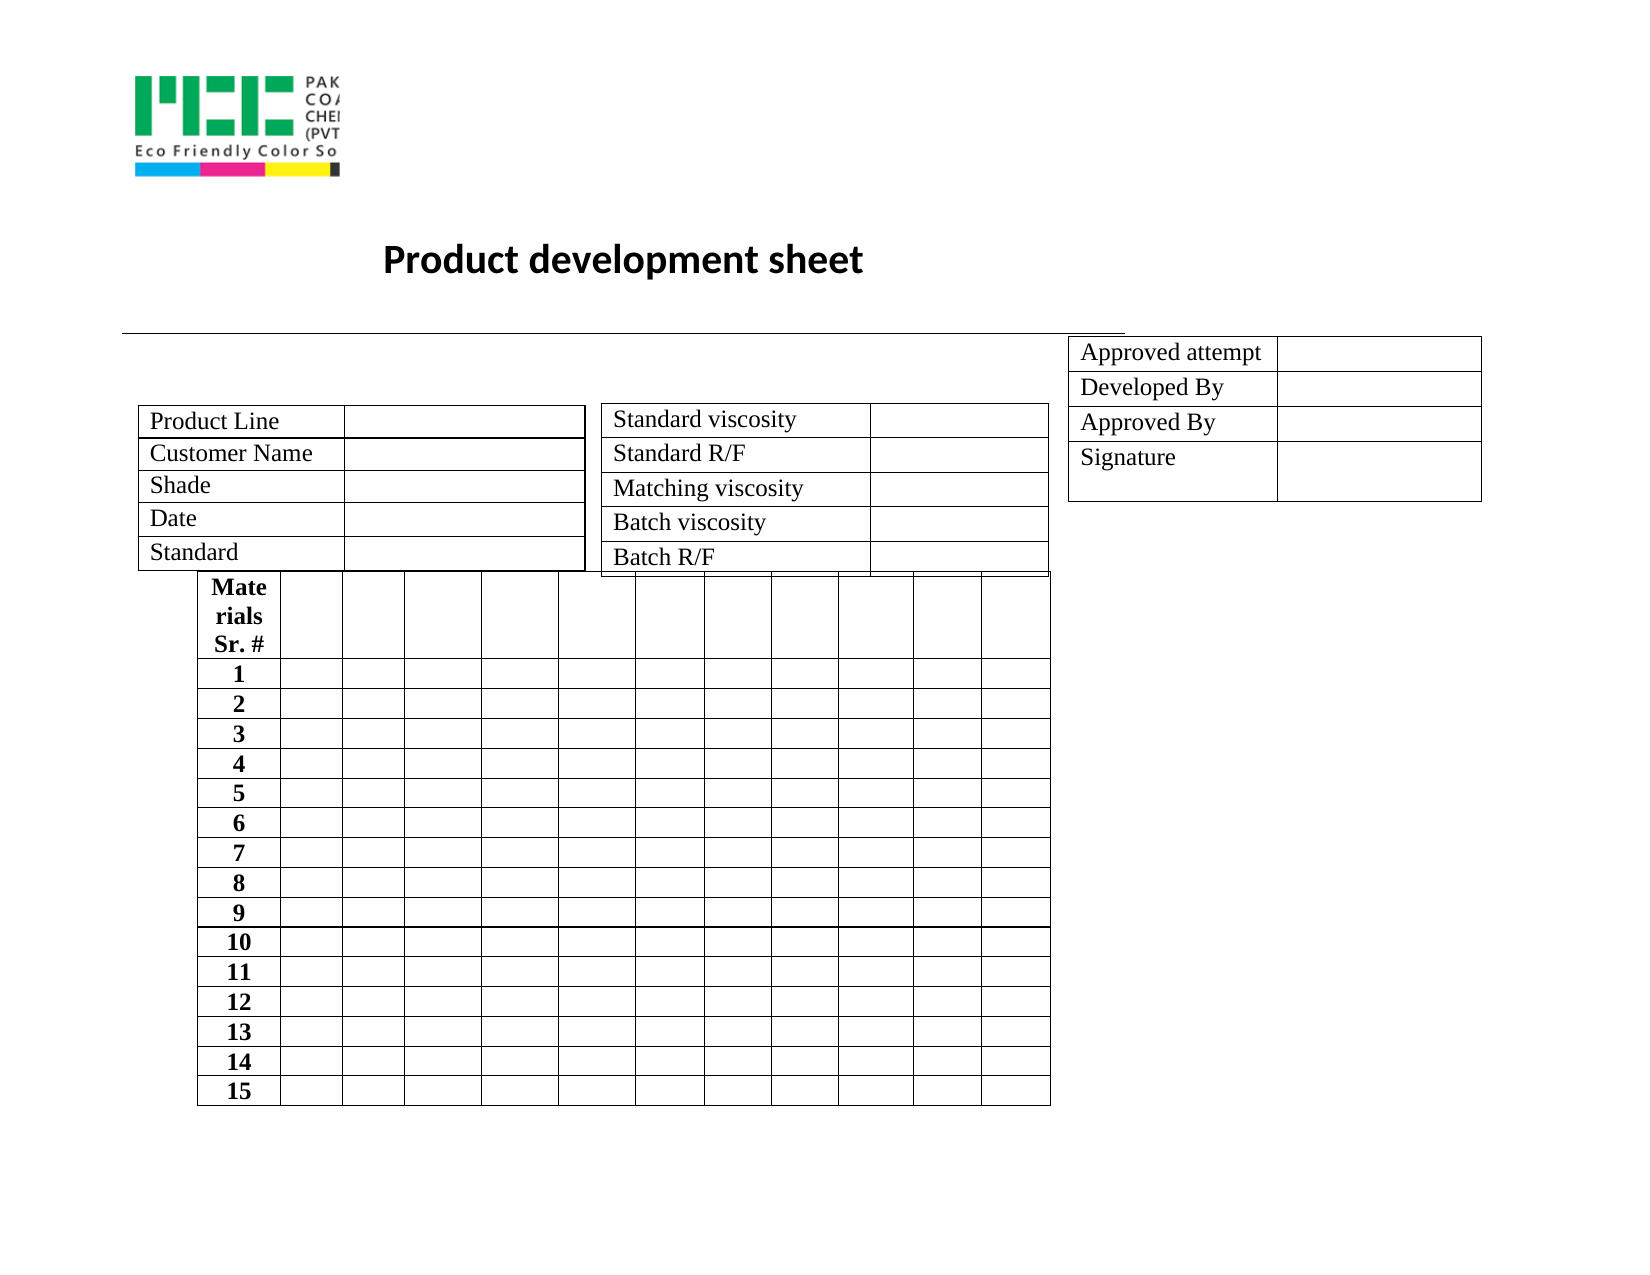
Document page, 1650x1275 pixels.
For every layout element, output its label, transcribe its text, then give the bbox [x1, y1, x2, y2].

table_header [343, 572, 404, 658]
table_cell [281, 779, 342, 807]
table_cell [705, 957, 771, 986]
table_cell [772, 1017, 838, 1046]
table_cell [281, 808, 342, 837]
table_cell 14 [198, 1047, 280, 1075]
table_cell Standard [139, 537, 344, 570]
table_cell [636, 838, 704, 867]
table_cell 7 [198, 838, 280, 867]
table_cell [1278, 372, 1481, 406]
table_cell [914, 749, 981, 777]
table_cell [914, 898, 981, 926]
table_cell [914, 1076, 981, 1105]
table_cell [482, 1076, 558, 1105]
table_cell [281, 659, 342, 688]
table_cell [914, 1047, 981, 1075]
table_cell [839, 898, 913, 926]
table_header Standard viscosity [602, 404, 870, 437]
table_cell [1278, 407, 1481, 441]
table_cell [839, 1047, 913, 1075]
table_cell [839, 749, 913, 777]
table_cell 8 [198, 868, 280, 897]
table_cell [636, 868, 704, 897]
table_cell [636, 1076, 704, 1105]
table_cell [705, 808, 771, 837]
table_cell [839, 957, 913, 986]
table_cell [281, 689, 342, 718]
table_cell [839, 1017, 913, 1046]
table_cell [772, 719, 838, 748]
table_cell [914, 838, 981, 867]
table_cell [405, 808, 481, 837]
picture [133, 75, 340, 184]
table_cell [982, 898, 1050, 926]
table_cell [405, 838, 481, 867]
table_cell [636, 898, 704, 926]
table_cell [405, 689, 481, 718]
table_cell [343, 868, 404, 897]
table_cell [982, 719, 1050, 748]
table_cell [343, 1047, 404, 1075]
table_cell [636, 719, 704, 748]
table_cell [559, 1076, 635, 1105]
table_cell [772, 1076, 838, 1105]
table_cell [636, 1017, 704, 1046]
table_header [839, 577, 913, 658]
table_header Product Line [139, 406, 344, 437]
table_cell [636, 808, 704, 837]
table_cell [405, 928, 481, 956]
table_cell [482, 838, 558, 867]
table_cell [345, 537, 584, 570]
table_cell [839, 868, 913, 897]
table_cell [482, 779, 558, 807]
table_cell [705, 689, 771, 718]
table_cell [772, 808, 838, 837]
table_cell [982, 808, 1050, 837]
table_cell [982, 1017, 1050, 1046]
table_header Materials Sr. # [198, 572, 280, 658]
table_cell [559, 749, 635, 777]
table_cell [405, 779, 481, 807]
table_cell [772, 957, 838, 986]
table_cell [405, 1047, 481, 1075]
table_cell [482, 808, 558, 837]
table_cell [839, 659, 913, 688]
table_cell [281, 719, 342, 748]
table_cell [405, 1076, 481, 1105]
table_cell [559, 957, 635, 986]
table_cell [281, 987, 342, 1016]
table_cell [871, 542, 1048, 576]
table_cell [343, 749, 404, 777]
table_cell [281, 1047, 342, 1075]
table_cell [914, 808, 981, 837]
table_header Approved attempt [1069, 337, 1277, 371]
table_cell [839, 808, 913, 837]
table_cell [559, 838, 635, 867]
table_cell [982, 659, 1050, 688]
table_cell [482, 1017, 558, 1046]
table_cell [559, 689, 635, 718]
table_cell [982, 689, 1050, 718]
table_cell [281, 898, 342, 926]
table_cell [982, 779, 1050, 807]
table_cell [405, 719, 481, 748]
table_cell [772, 659, 838, 688]
table_cell 1 [198, 659, 280, 688]
table_header [705, 577, 771, 658]
table_cell [914, 987, 981, 1016]
table_cell [772, 749, 838, 777]
table_cell [705, 898, 771, 926]
table_cell [705, 987, 771, 1016]
table_cell 13 [198, 1017, 280, 1046]
table_cell [636, 689, 704, 718]
table_cell [871, 438, 1048, 472]
table_header [281, 572, 342, 658]
table_cell [343, 987, 404, 1016]
table_cell [343, 808, 404, 837]
table_cell [839, 1076, 913, 1105]
table_cell [482, 898, 558, 926]
table_cell [705, 838, 771, 867]
table_cell [982, 928, 1050, 956]
table_cell [405, 987, 481, 1016]
table_cell [343, 898, 404, 926]
table_cell Batch viscosity [602, 507, 870, 541]
table_cell [559, 1047, 635, 1075]
table_cell [914, 928, 981, 956]
table_cell [559, 808, 635, 837]
table_cell [914, 779, 981, 807]
table_cell [772, 868, 838, 897]
table_cell [482, 659, 558, 688]
table_header [772, 577, 838, 658]
table_header [871, 404, 1048, 437]
table_header [345, 406, 584, 437]
table_cell [281, 868, 342, 897]
table_cell [482, 987, 558, 1016]
table_cell [281, 1076, 342, 1105]
table_cell [405, 898, 481, 926]
table_cell [772, 779, 838, 807]
table_cell [772, 987, 838, 1016]
table_cell [345, 503, 584, 536]
table_cell [343, 928, 404, 956]
table_cell Approved By [1069, 407, 1277, 441]
table_cell [982, 987, 1050, 1016]
table_cell Shade [139, 471, 344, 502]
table_cell 2 [198, 689, 280, 718]
table_cell [482, 868, 558, 897]
table_header [559, 572, 635, 658]
table_header [636, 577, 704, 658]
table_cell Signature [1069, 442, 1277, 501]
table_cell [982, 749, 1050, 777]
table_cell 11 [198, 957, 280, 986]
table_cell [343, 957, 404, 986]
table_cell [914, 719, 981, 748]
table_cell [914, 1017, 981, 1046]
table_cell [559, 928, 635, 956]
table_cell [871, 473, 1048, 506]
table_cell 4 [198, 749, 280, 777]
table_cell [636, 1047, 704, 1075]
table_cell [705, 1017, 771, 1046]
table_cell Customer Name [139, 439, 344, 469]
table_cell [982, 868, 1050, 897]
table_cell [482, 928, 558, 956]
table_cell [345, 471, 584, 502]
table_cell 5 [198, 779, 280, 807]
table_cell 3 [198, 719, 280, 748]
table_cell [482, 957, 558, 986]
table_header [405, 572, 481, 658]
table_cell [345, 439, 584, 469]
table_cell Standard R/F [602, 438, 870, 472]
table_cell [772, 838, 838, 867]
table_cell [839, 928, 913, 956]
table_cell 10 [198, 928, 280, 956]
table_cell [705, 1076, 771, 1105]
table_cell [705, 749, 771, 777]
table_cell [343, 1076, 404, 1105]
table_cell [482, 749, 558, 777]
table_cell [405, 868, 481, 897]
table_cell Matching viscosity [602, 473, 870, 506]
table_cell [636, 928, 704, 956]
table_cell [705, 719, 771, 748]
table_cell [839, 838, 913, 867]
table_cell [772, 898, 838, 926]
table_cell Date [139, 503, 344, 536]
table_cell [482, 689, 558, 718]
table_cell [772, 1047, 838, 1075]
table_cell [343, 689, 404, 718]
table_cell [482, 719, 558, 748]
table_cell [705, 868, 771, 897]
table_cell [705, 928, 771, 956]
table_header [982, 572, 1050, 658]
table_cell [914, 659, 981, 688]
table_cell 15 [198, 1076, 280, 1105]
table_cell [343, 779, 404, 807]
table_cell [405, 749, 481, 777]
table_cell [839, 779, 913, 807]
table_cell [559, 868, 635, 897]
table_cell Developed By [1069, 372, 1277, 406]
table_cell [914, 689, 981, 718]
table_cell [559, 719, 635, 748]
table_cell [281, 749, 342, 777]
table_cell [559, 1017, 635, 1046]
table_cell [281, 957, 342, 986]
table_cell Batch R/F [602, 542, 870, 576]
table_cell [839, 689, 913, 718]
table_cell [636, 987, 704, 1016]
table_cell [405, 1017, 481, 1046]
table_cell [559, 659, 635, 688]
table_cell 6 [198, 808, 280, 837]
table_cell [559, 987, 635, 1016]
table_cell 9 [198, 898, 280, 926]
table_cell [982, 1047, 1050, 1075]
table_cell [343, 659, 404, 688]
table_cell [405, 659, 481, 688]
table_cell [482, 1047, 558, 1075]
table_cell [705, 779, 771, 807]
table_cell [405, 957, 481, 986]
table_cell [636, 957, 704, 986]
table_cell [705, 659, 771, 688]
table_cell [343, 719, 404, 748]
table_cell [914, 868, 981, 897]
table_cell [982, 838, 1050, 867]
table_cell [871, 507, 1048, 541]
table_cell [559, 898, 635, 926]
table_cell 12 [198, 987, 280, 1016]
table_cell [914, 957, 981, 986]
table_cell [705, 1047, 771, 1075]
table_cell [839, 719, 913, 748]
table_cell [636, 659, 704, 688]
table_cell [343, 1017, 404, 1046]
table_cell [636, 749, 704, 777]
table_cell [772, 689, 838, 718]
table_cell [982, 957, 1050, 986]
table_header [914, 577, 981, 658]
table_cell [1278, 442, 1481, 501]
table_cell [281, 1017, 342, 1046]
table_header [1278, 337, 1481, 371]
table_header [482, 572, 558, 658]
table_cell [982, 1076, 1050, 1105]
table_cell [281, 838, 342, 867]
table_cell [772, 928, 838, 956]
table_cell [559, 779, 635, 807]
table_cell [636, 779, 704, 807]
table_cell [839, 987, 913, 1016]
table_cell [343, 838, 404, 867]
table_cell [281, 928, 342, 956]
